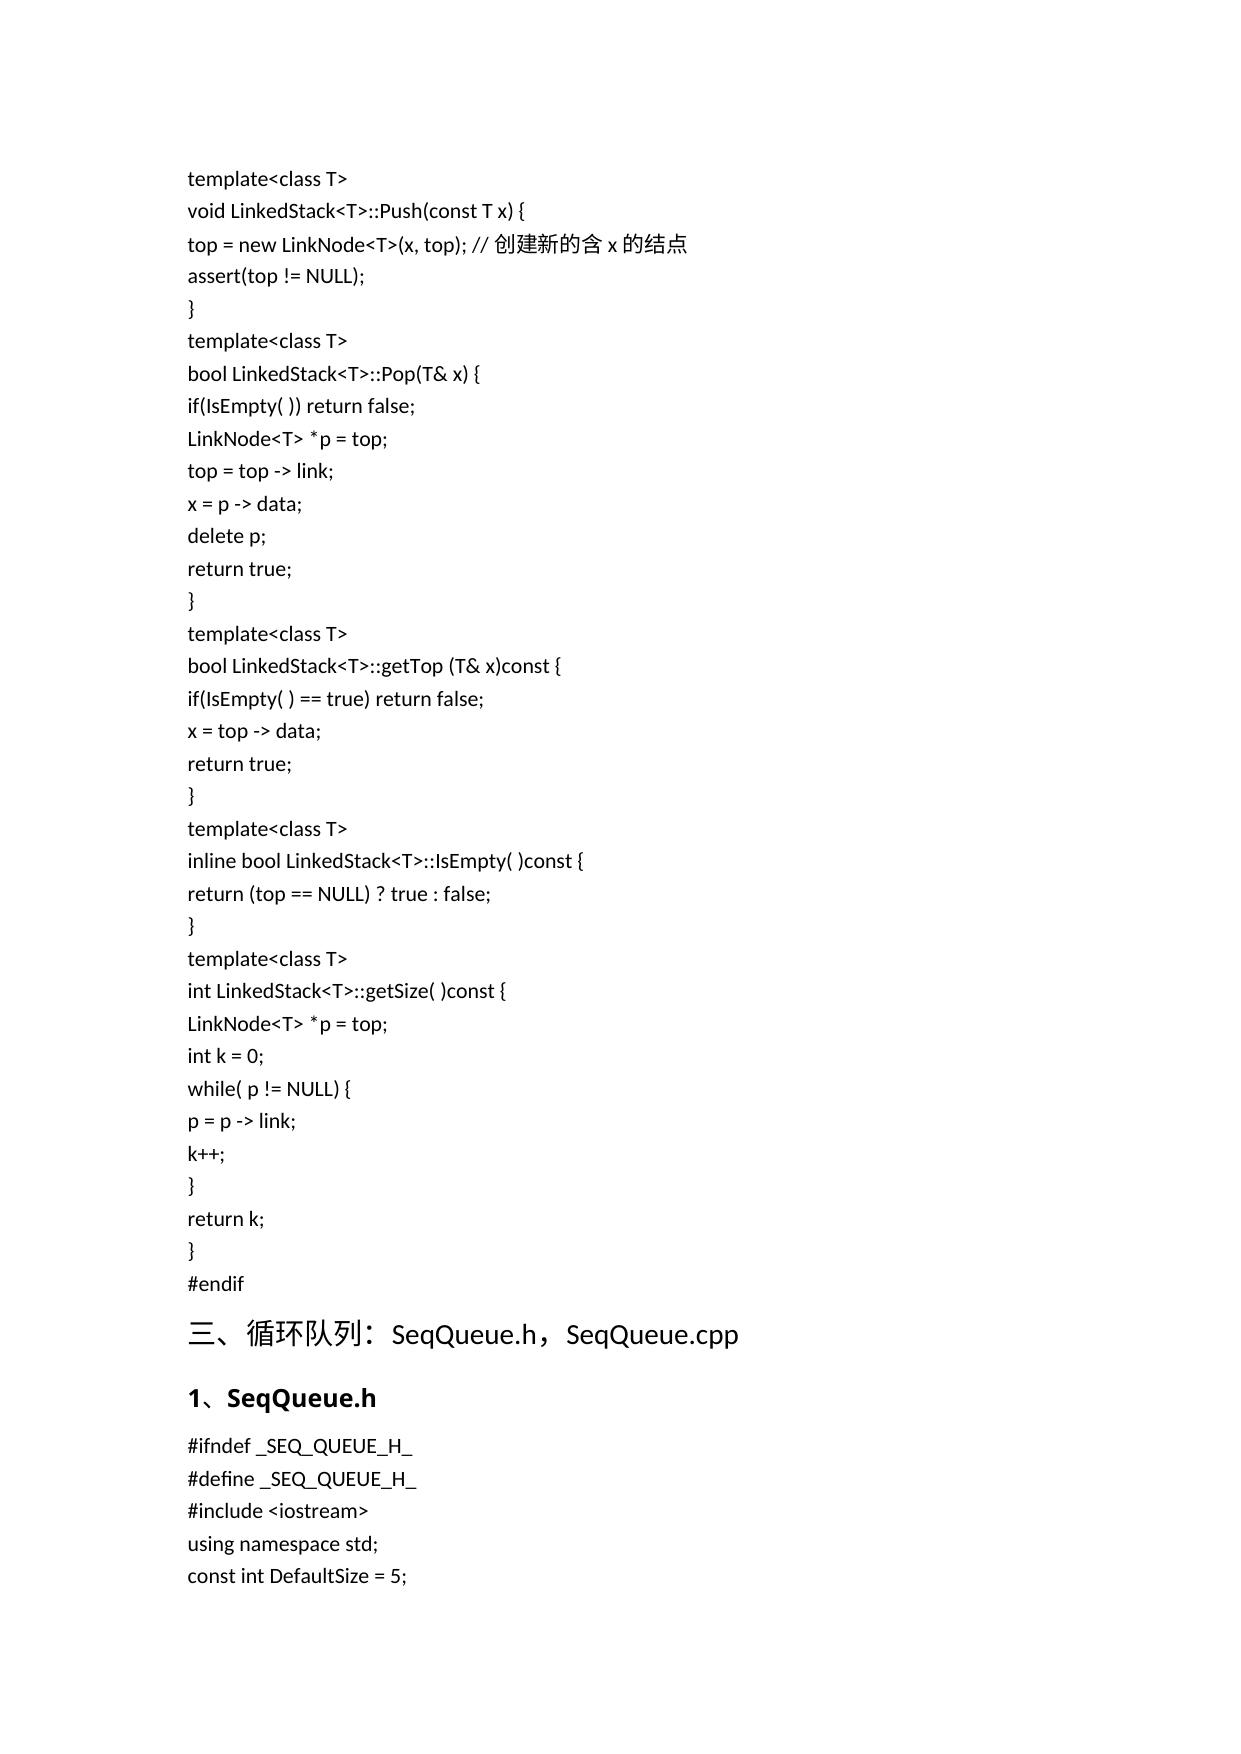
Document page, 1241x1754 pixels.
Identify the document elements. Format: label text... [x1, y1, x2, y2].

text return true; [187, 747, 1053, 779]
text int k = 0; [187, 1039, 1053, 1072]
text } [187, 1234, 1053, 1267]
text 三、循环队列：SeqQueue.h，SeqQueue.cpp [187, 1299, 1053, 1364]
text template<class T> [187, 812, 1053, 844]
text if(IsEmpty( )) return false; [187, 389, 1053, 422]
text LinkNode<T> *p = top; [187, 422, 1053, 454]
text #endif [187, 1267, 1053, 1299]
text bool LinkedStack<T>::getTop (T& x)const { [187, 649, 1053, 682]
text int LinkedStack<T>::getSize( )const { [187, 974, 1053, 1007]
text } [187, 909, 1053, 942]
text } [187, 584, 1053, 617]
text top = new LinkNode<T>(x, top); // 创建新的含x 的结点 [187, 227, 1053, 259]
text #include <iostream> [187, 1494, 1053, 1527]
text } [187, 1169, 1053, 1202]
text 1、SeqQueue.h [187, 1364, 1053, 1429]
text p = p -> link; [187, 1104, 1053, 1137]
text bool LinkedStack<T>::Pop(T& x) { [187, 357, 1053, 389]
text if(IsEmpty( ) == true) return false; [187, 682, 1053, 714]
text LinkNode<T> *p = top; [187, 1007, 1053, 1039]
text void LinkedStack<T>::Push(const T x) { [187, 194, 1053, 227]
text return true; [187, 552, 1053, 584]
text template<class T> [187, 162, 1053, 194]
text inline bool LinkedStack<T>::IsEmpty( )const { [187, 844, 1053, 877]
text } [187, 779, 1053, 812]
text using namespace std; [187, 1527, 1053, 1559]
text k++; [187, 1137, 1053, 1169]
text template<class T> [187, 617, 1053, 649]
text template<class T> [187, 942, 1053, 974]
text assert(top != NULL); [187, 259, 1053, 292]
text x = p -> data; [187, 487, 1053, 519]
text while( p != NULL) { [187, 1072, 1053, 1104]
text return k; [187, 1202, 1053, 1234]
text #ifndef _SEQ_QUEUE_H_ [187, 1429, 1053, 1462]
text #define _SEQ_QUEUE_H_ [187, 1462, 1053, 1494]
text const int DefaultSize = 5; [187, 1559, 1053, 1592]
text x = top -> data; [187, 714, 1053, 747]
text return (top == NULL) ? true : false; [187, 877, 1053, 909]
text delete p; [187, 519, 1053, 552]
text top = top -> link; [187, 454, 1053, 487]
text } [187, 292, 1053, 324]
text template<class T> [187, 324, 1053, 357]
